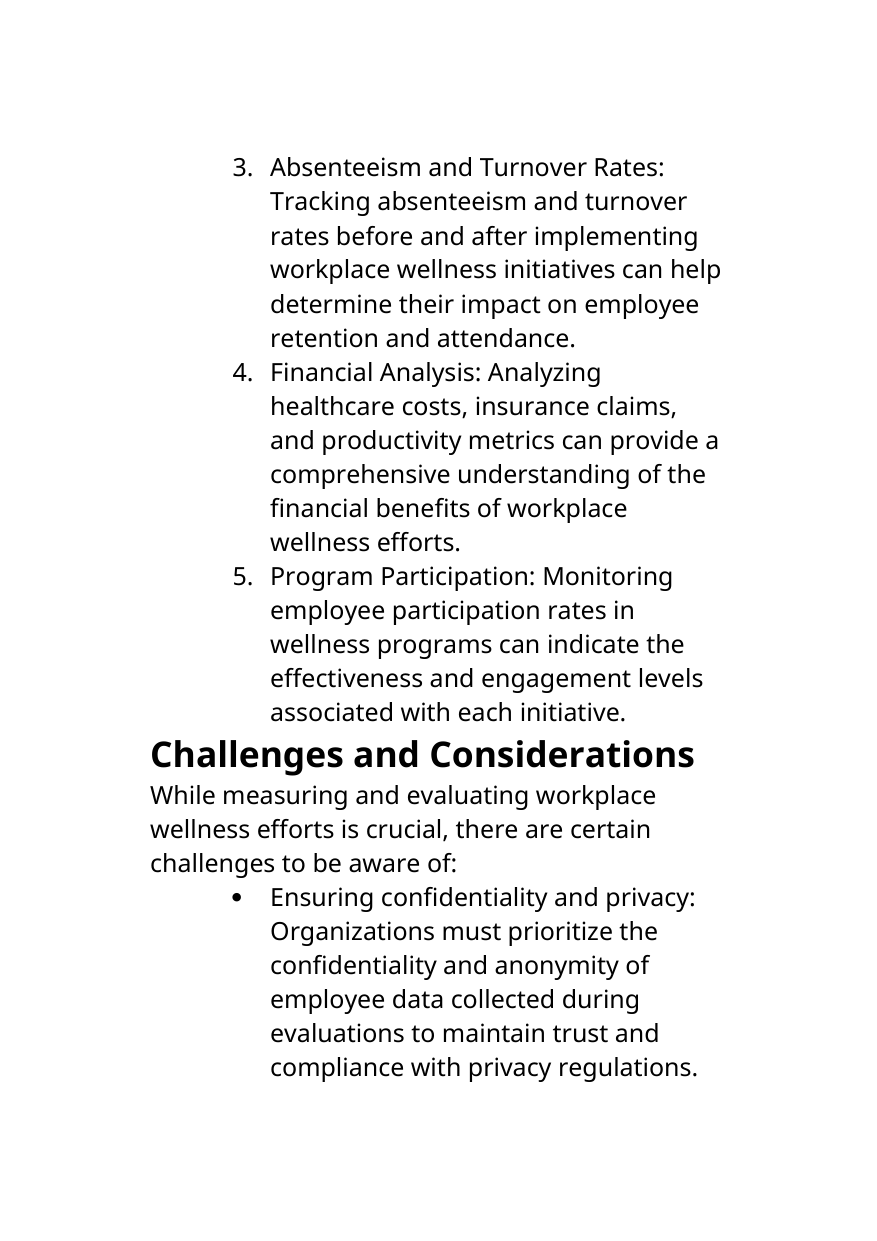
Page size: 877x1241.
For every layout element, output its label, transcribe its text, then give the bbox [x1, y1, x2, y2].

list Program Participation: Monitoring employee participation rates in wellness programs can indicate the effectiveness and engagement levels associated with each initiative. [232, 559, 727, 729]
list Ensuring confidentiality and privacy: Organizations must prioritize the confidentiality and anonymity of employee data collected during evaluations to maintain trust and compliance with privacy regulations. [232, 879, 727, 1084]
subtitle Challenges and Considerations [150, 729, 727, 777]
list Financial Analysis: Analyzing healthcare costs, insurance claims, and productivity metrics can provide a comprehensive understanding of the financial benefits of workplace wellness efforts. [232, 354, 727, 559]
text While measuring and evaluating workplace wellness efforts is crucial, there are certain challenges to be aware of: [150, 777, 727, 879]
list Absenteeism and Turnover Rates: Tracking absenteeism and turnover rates before and after implementing workplace wellness initiatives can help determine their impact on employee retention and attendance. [232, 150, 727, 354]
